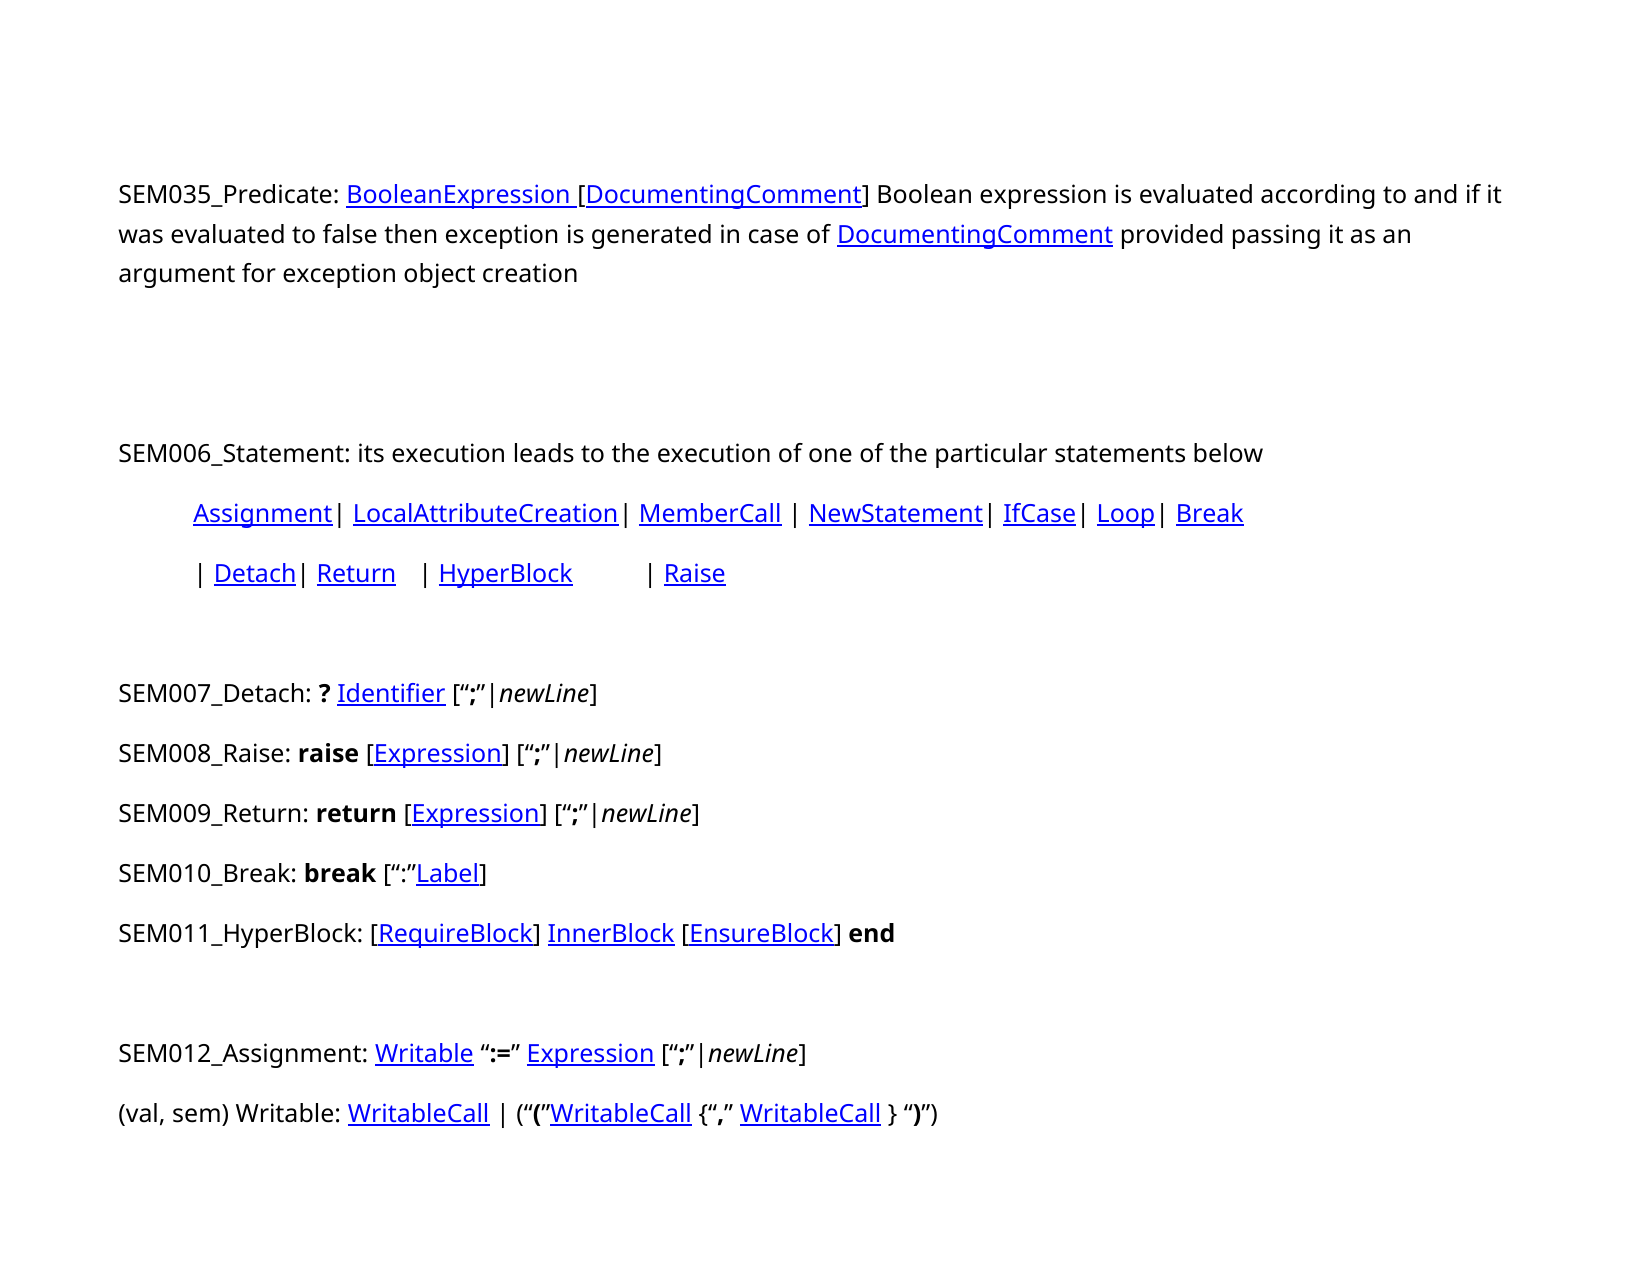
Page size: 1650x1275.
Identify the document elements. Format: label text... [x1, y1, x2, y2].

text SEM010_Break: break [“:”Label] [118, 856, 1532, 889]
text SEM009_Return: return [Expression] [“;”|newLine] [118, 796, 1532, 829]
text SEM011_HyperBlock: [RequireBlock] InnerBlock [EnsureBlock] end [118, 916, 1532, 949]
text | Detach| Return | HyperBlock | Raise [118, 556, 1532, 589]
text SEM035_Predicate: BooleanExpression [DocumentingComment] Boolean expression is evaluated according to and if it was evaluated to false then exception is generated in case of DocumentingComment provided passing it as an argument for exception object creation [118, 177, 1532, 289]
text SEM008_Raise: raise [Expression] [“;”|newLine] [118, 736, 1532, 769]
text Assignment| LocalAttributeCreation| MemberCall | NewStatement| IfCase| Loop| Break [118, 496, 1532, 529]
text SEM006_Statement: its execution leads to the execution of one of the particular statements below [118, 436, 1532, 469]
text SEM012_Assignment: Writable “:=” Expression [“;”|newLine] [118, 1036, 1532, 1069]
text SEM007_Detach: ? Identifier [“;”|newLine] [118, 676, 1532, 709]
text (val, sem) Writable: WritableCall | (“(”WritableCall {“,” WritableCall } “)”) [118, 1096, 1532, 1129]
